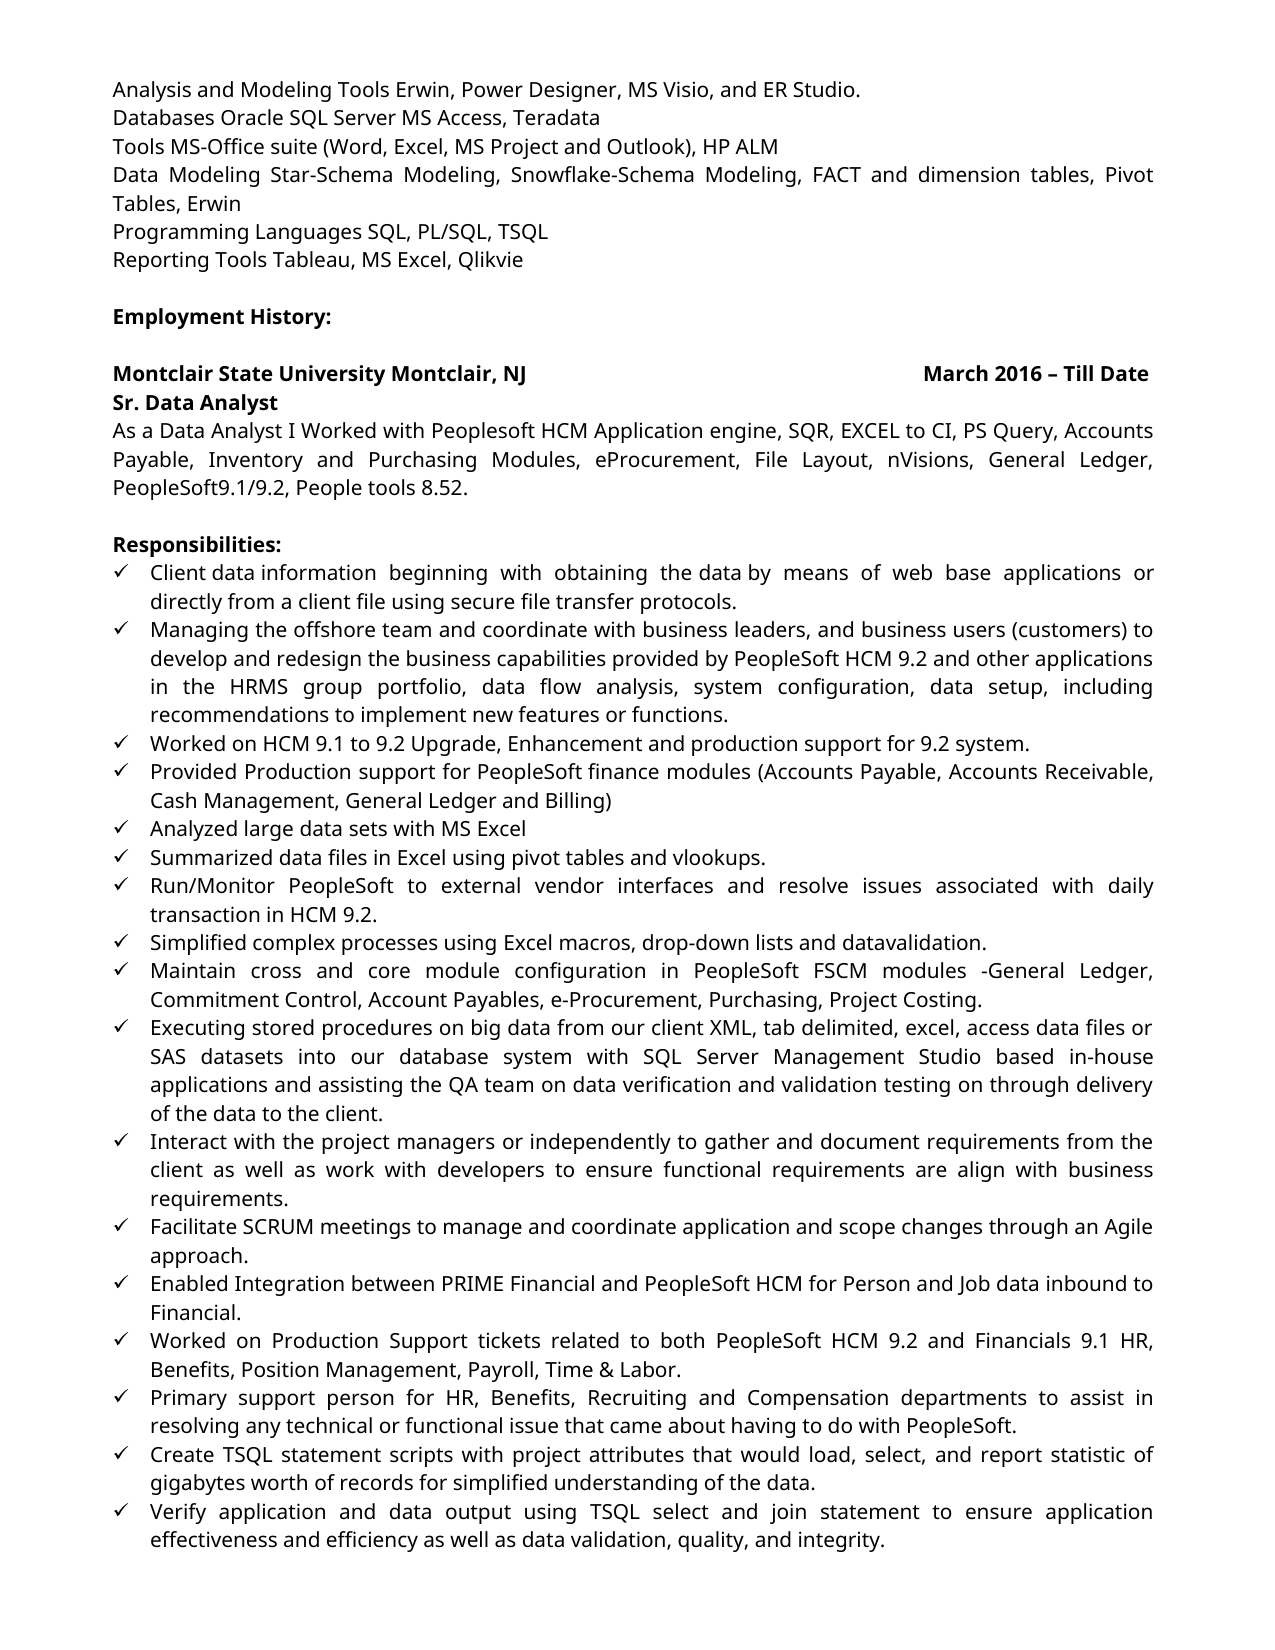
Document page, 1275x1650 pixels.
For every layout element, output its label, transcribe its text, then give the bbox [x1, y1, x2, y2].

text Tools MS-Office suite (Word, Excel, MS Project and Outlook), HP ALM [112, 132, 1155, 160]
text As a Data Analyst I Worked with Peoplesoft HCM Application engine, SQR, EXCEL to CI, PS Query, Accounts Payable, Inventory and Purchasing Modules, eProcurement, File Layout, nVisions, General Ledger, PeopleSoft9.1/9.2, People tools 8.52. [112, 416, 1155, 502]
list Analyzed large data sets with MS Excel [112, 814, 1155, 843]
text Databases Oracle SQL Server MS Access, Teradata [112, 103, 1155, 132]
list Provided Production support for PeopleSoft finance modules (Accounts Payable, Accounts Receivable, Cash Management, General Ledger and Billing) [112, 757, 1155, 814]
text Data Modeling Star-Schema Modeling, Snowflake-Schema Modeling, FACT and dimension tables, Pivot Tables, Erwin [112, 160, 1155, 217]
list Facilitate SCRUM meetings to manage and coordinate application and scope changes through an Agile approach. [112, 1212, 1155, 1269]
text Montclair State University Montclair, NJ March 2016 – Till Date [112, 359, 1155, 388]
text Responsibilities: [112, 530, 1155, 558]
list Verify application and data output using TSQL select and join statement to ensure application effectiveness and efficiency as well as data validation, quality, and integrity. [112, 1497, 1155, 1554]
text Analysis and Modeling Tools Erwin, Power Designer, MS Visio, and ER Studio. [112, 75, 1155, 103]
list Worked on HCM 9.1 to 9.2 Upgrade, Enhancement and production support for 9.2 system. [112, 729, 1155, 757]
list Interact with the project managers or independently to gather and document requirements from the client as well as work with developers to ensure functional requirements are align with business requirements. [112, 1127, 1155, 1212]
list Enabled Integration between PRIME Financial and PeopleSoft HCM for Person and Job data inbound to Financial. [112, 1269, 1155, 1326]
text Employment History: [112, 302, 1155, 331]
text Reporting Tools Tableau, MS Excel, Qlikvie [112, 246, 1155, 274]
list Maintain cross and core module configuration in PeopleSoft FSCM modules -General Ledger, Commitment Control, Account Payables, e-Procurement, Purchasing, Project Costing. [112, 957, 1155, 1013]
list Client data information beginning with obtaining the data by means of web base applications or directly from a client file using secure file transfer protocols. [112, 558, 1155, 615]
list Executing stored procedures on big data from our client XML, tab delimited, excel, access data files or SAS datasets into our database system with SQL Server Management Studio based in-house applications and assisting the QA team on data verification and validation testing on through delivery of the data to the client. [112, 1013, 1155, 1127]
list Primary support person for HR, Benefits, Recruiting and Compensation departments to assist in resolving any technical or functional issue that came about having to do with PeopleSoft. [112, 1383, 1155, 1440]
list Summarized data files in Excel using pivot tables and vlookups. [112, 843, 1155, 871]
list Managing the offshore team and coordinate with business leaders, and business users (customers) to develop and redesign the business capabilities provided by PeopleSoft HCM 9.2 and other applications in the HRMS group portfolio, data flow analysis, system configuration, data setup, including recommendations to implement new features or functions. [112, 615, 1155, 729]
list Run/Monitor PeopleSoft to external vendor interfaces and resolve issues associated with daily transaction in HCM 9.2. [112, 871, 1155, 928]
list Create TSQL statement scripts with project attributes that would load, select, and report statistic of gigabytes worth of records for simplified understanding of the data. [112, 1440, 1155, 1497]
text Sr. Data Analyst [112, 388, 1155, 416]
text Programming Languages SQL, PL/SQL, TSQL [112, 217, 1155, 246]
list Simplified complex processes using Excel macros, drop-down lists and datavalidation. [112, 928, 1155, 957]
list Worked on Production Support tickets related to both PeopleSoft HCM 9.2 and Financials 9.1 HR, Benefits, Position Management, Payroll, Time & Labor. [112, 1326, 1155, 1383]
